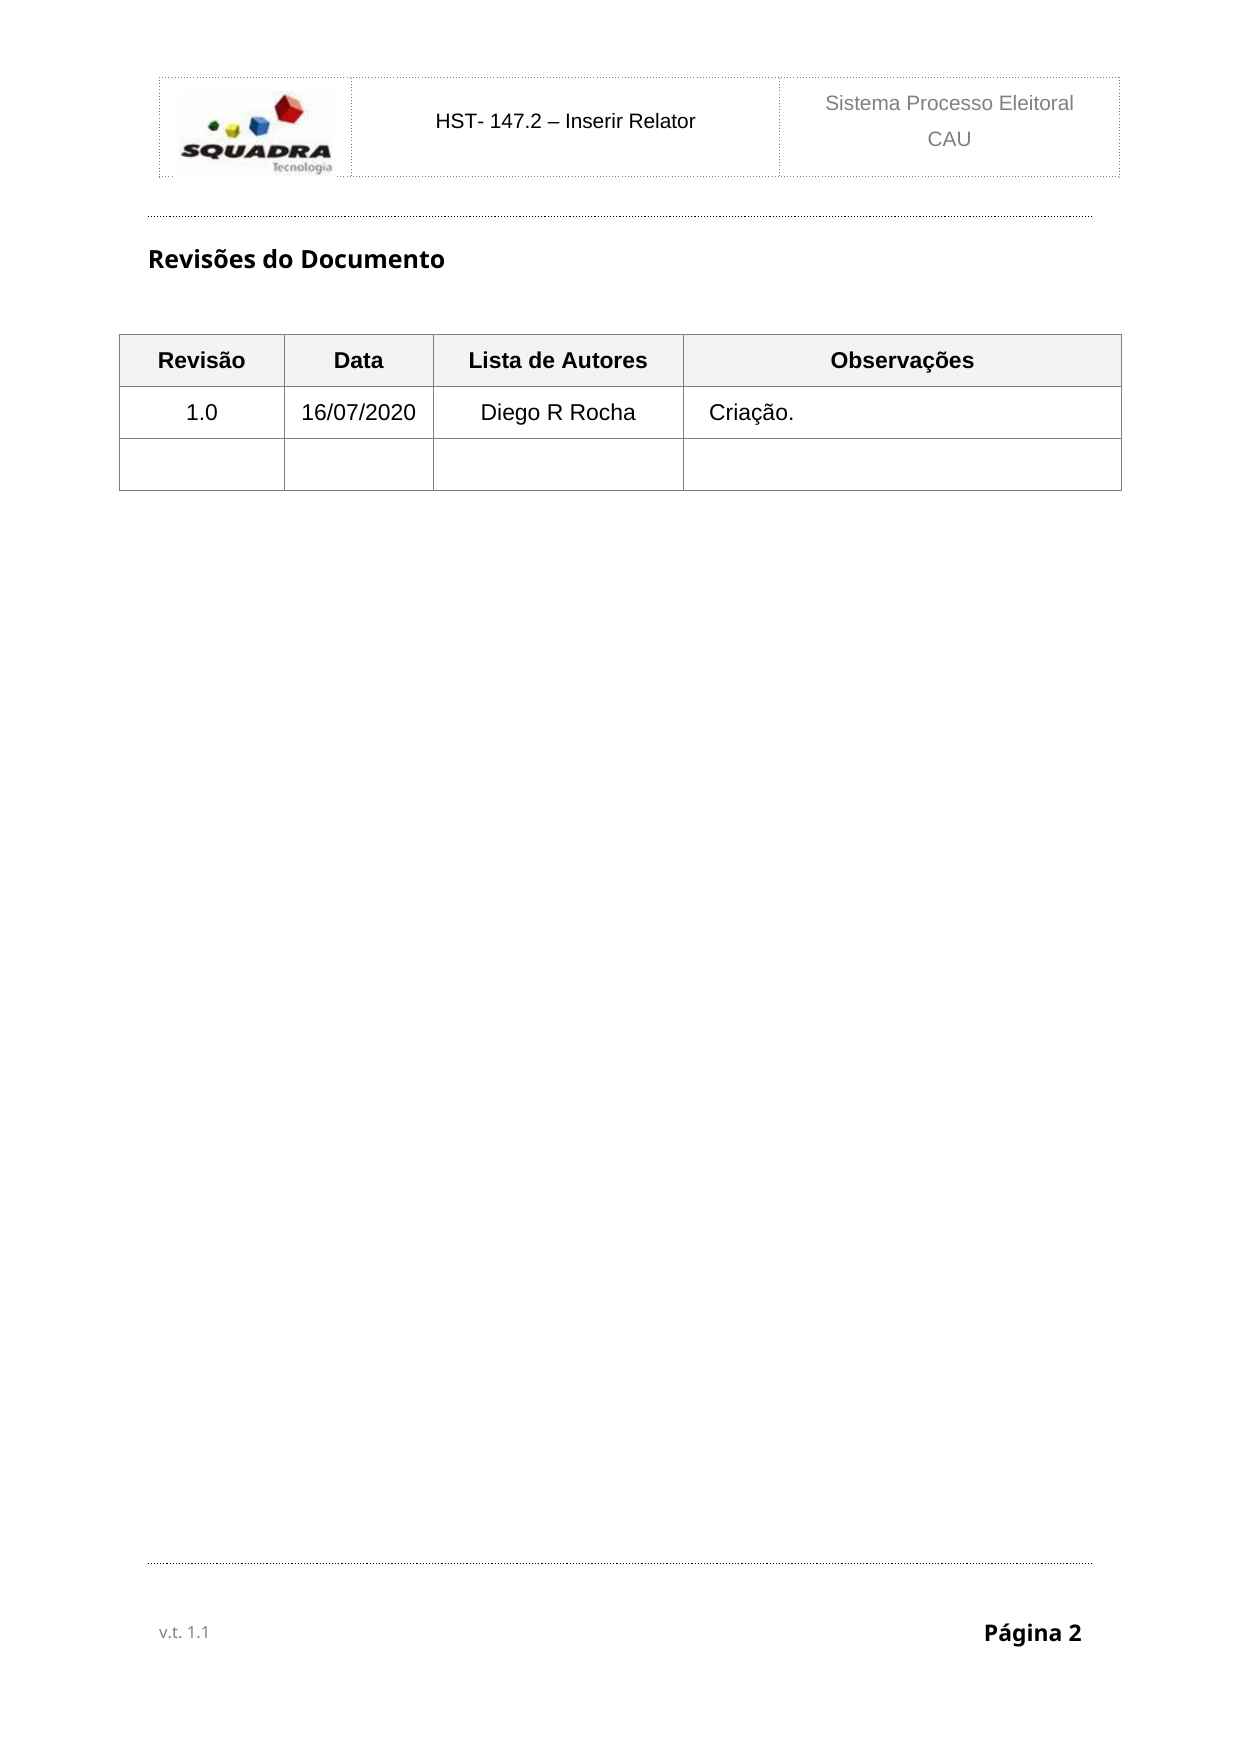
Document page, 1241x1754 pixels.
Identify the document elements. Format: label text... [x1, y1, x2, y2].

picture [175, 90, 336, 177]
text Revisões do Documento [148, 241, 1092, 275]
table_cell Diego R Rocha [434, 387, 683, 438]
table_cell [434, 439, 683, 490]
table_cell Criação. [684, 387, 1121, 438]
table_header Data [285, 335, 433, 386]
table_cell [285, 439, 433, 490]
table_cell [120, 439, 284, 490]
table_header Lista de Autores [434, 335, 683, 386]
table_cell [684, 439, 1121, 490]
table_header Revisão [120, 335, 284, 386]
table_cell 1.0 [120, 387, 284, 438]
table_cell 16/07/2020 [285, 387, 433, 438]
table_header Observações [684, 335, 1121, 386]
